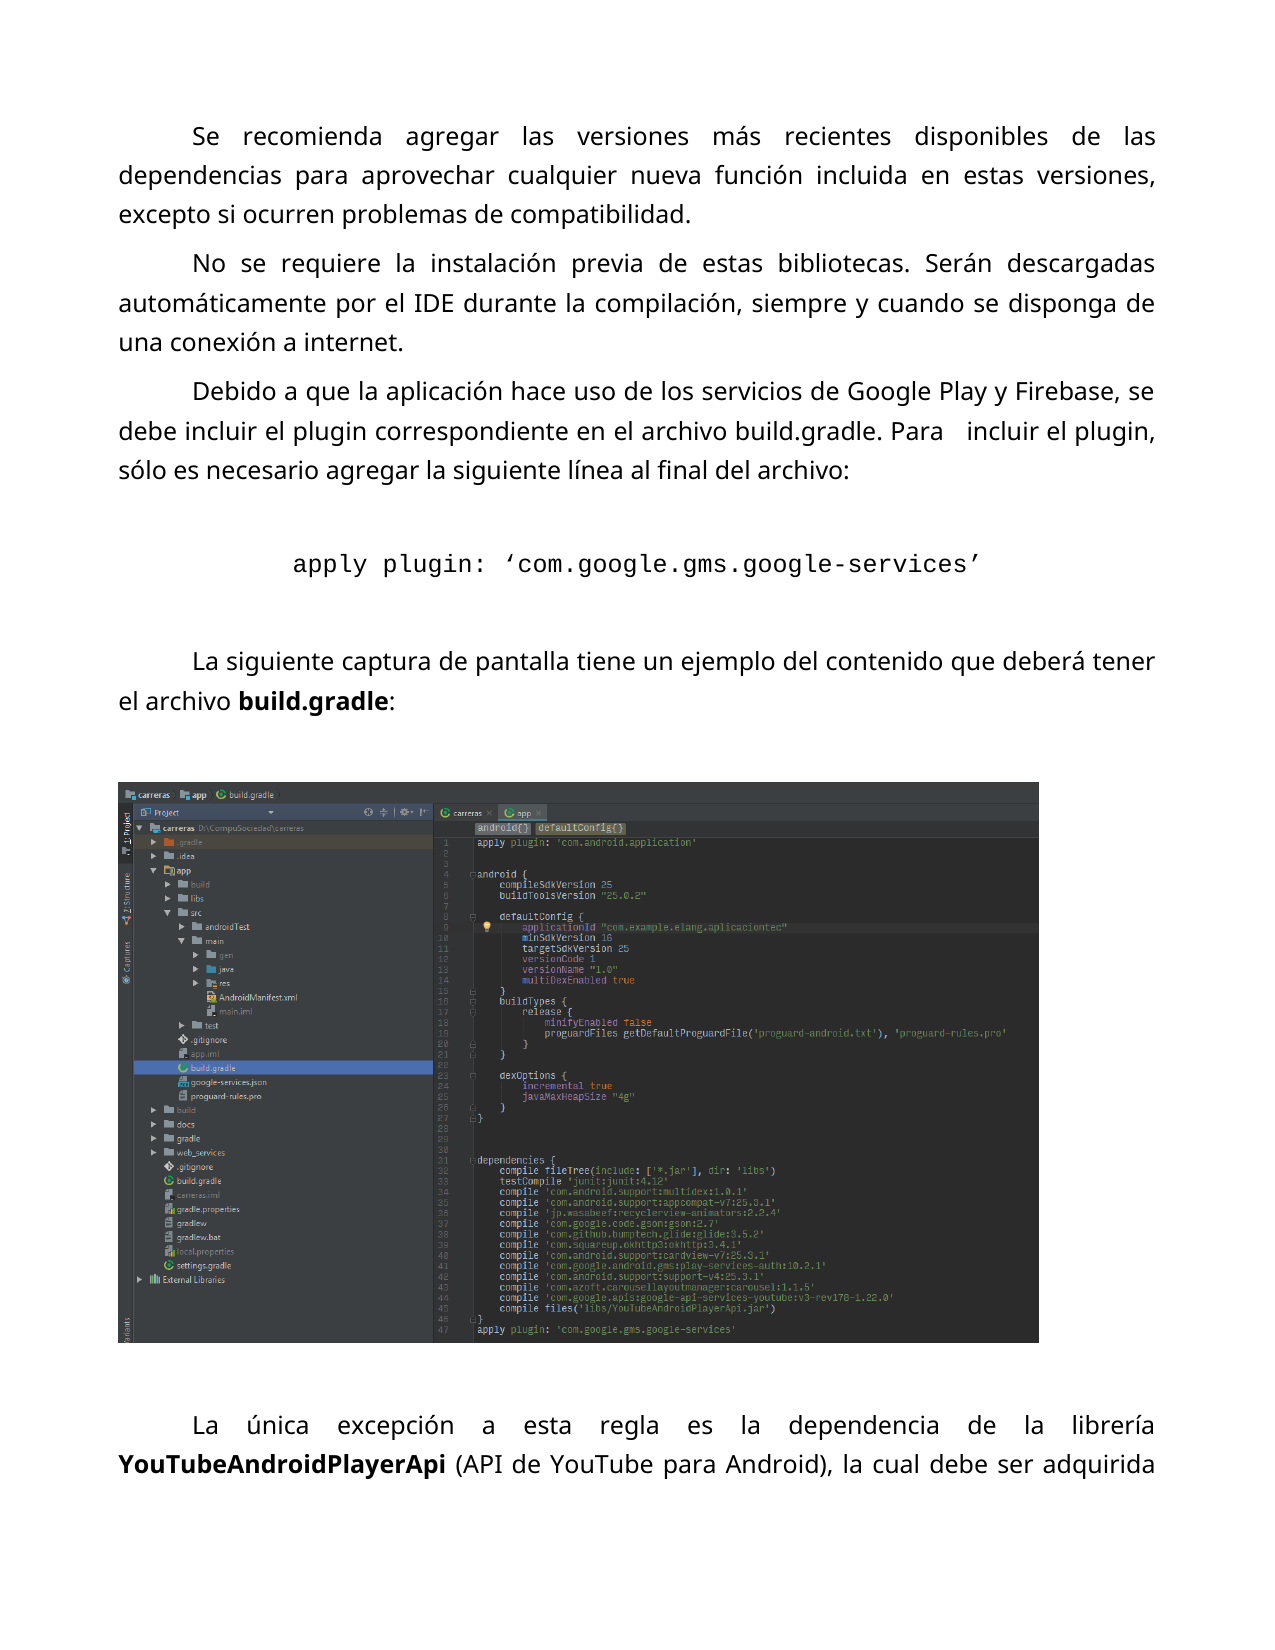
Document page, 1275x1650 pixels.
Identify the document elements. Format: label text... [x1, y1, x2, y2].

text La siguiente captura de pantalla tiene un ejemplo del contenido que deberá tener el archivo build.gradle: [118, 644, 1157, 717]
picture [118, 782, 1039, 1343]
text Debido a que la aplicación hace uso de los servicios de Google Play y Firebase, se debe incluir el plugin correspondiente en el archivo build.gradle. Para incluir el plugin, sólo es necesario agregar la siguiente línea al final del archivo: [118, 374, 1157, 486]
text apply plugin: ‘com.google.gms.google-services’ [118, 551, 1157, 580]
text Se recomienda agregar las versiones más recientes disponibles de las dependencias para aprovechar cualquier nueva función incluida en estas versiones, excepto si ocurren problemas de compatibilidad. [118, 118, 1157, 231]
text No se requiere la instalación previa de estas bibliotecas. Serán descargadas automáticamente por el IDE durante la compilación, siempre y cuando se disponga de una conexión a internet. [118, 246, 1157, 358]
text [118, 1407, 1157, 1481]
